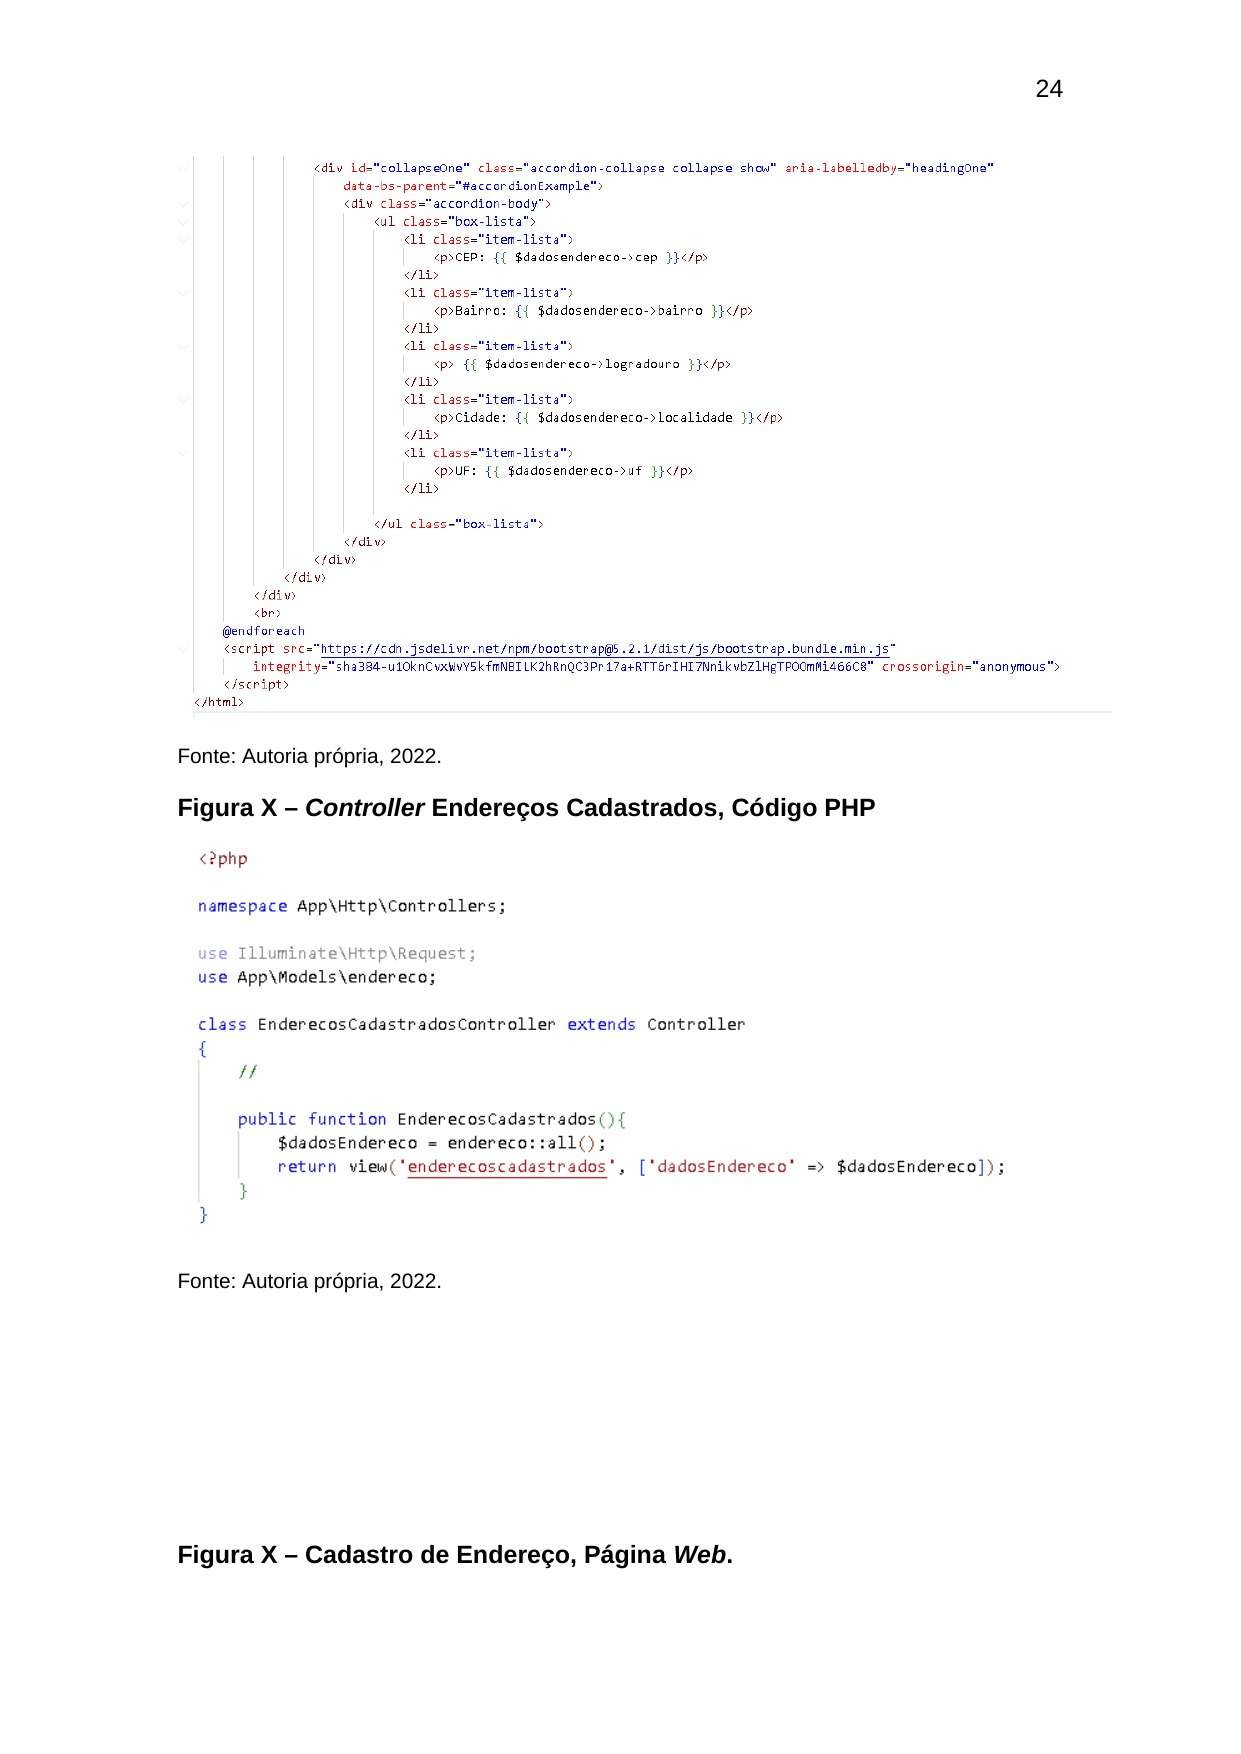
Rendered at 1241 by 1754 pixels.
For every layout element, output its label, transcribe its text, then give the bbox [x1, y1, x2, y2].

picture [177, 848, 1063, 1242]
text Figura X – Cadastro de Endereço, Página Web. [177, 1540, 1063, 1568]
picture [177, 156, 1112, 718]
text Fonte: Autoria própria, 2022. [177, 1269, 1063, 1293]
text Fonte: Autoria própria, 2022. [177, 744, 1063, 768]
text Figura X – Controller Endereços Cadastrados, Código PHP [177, 793, 1063, 821]
